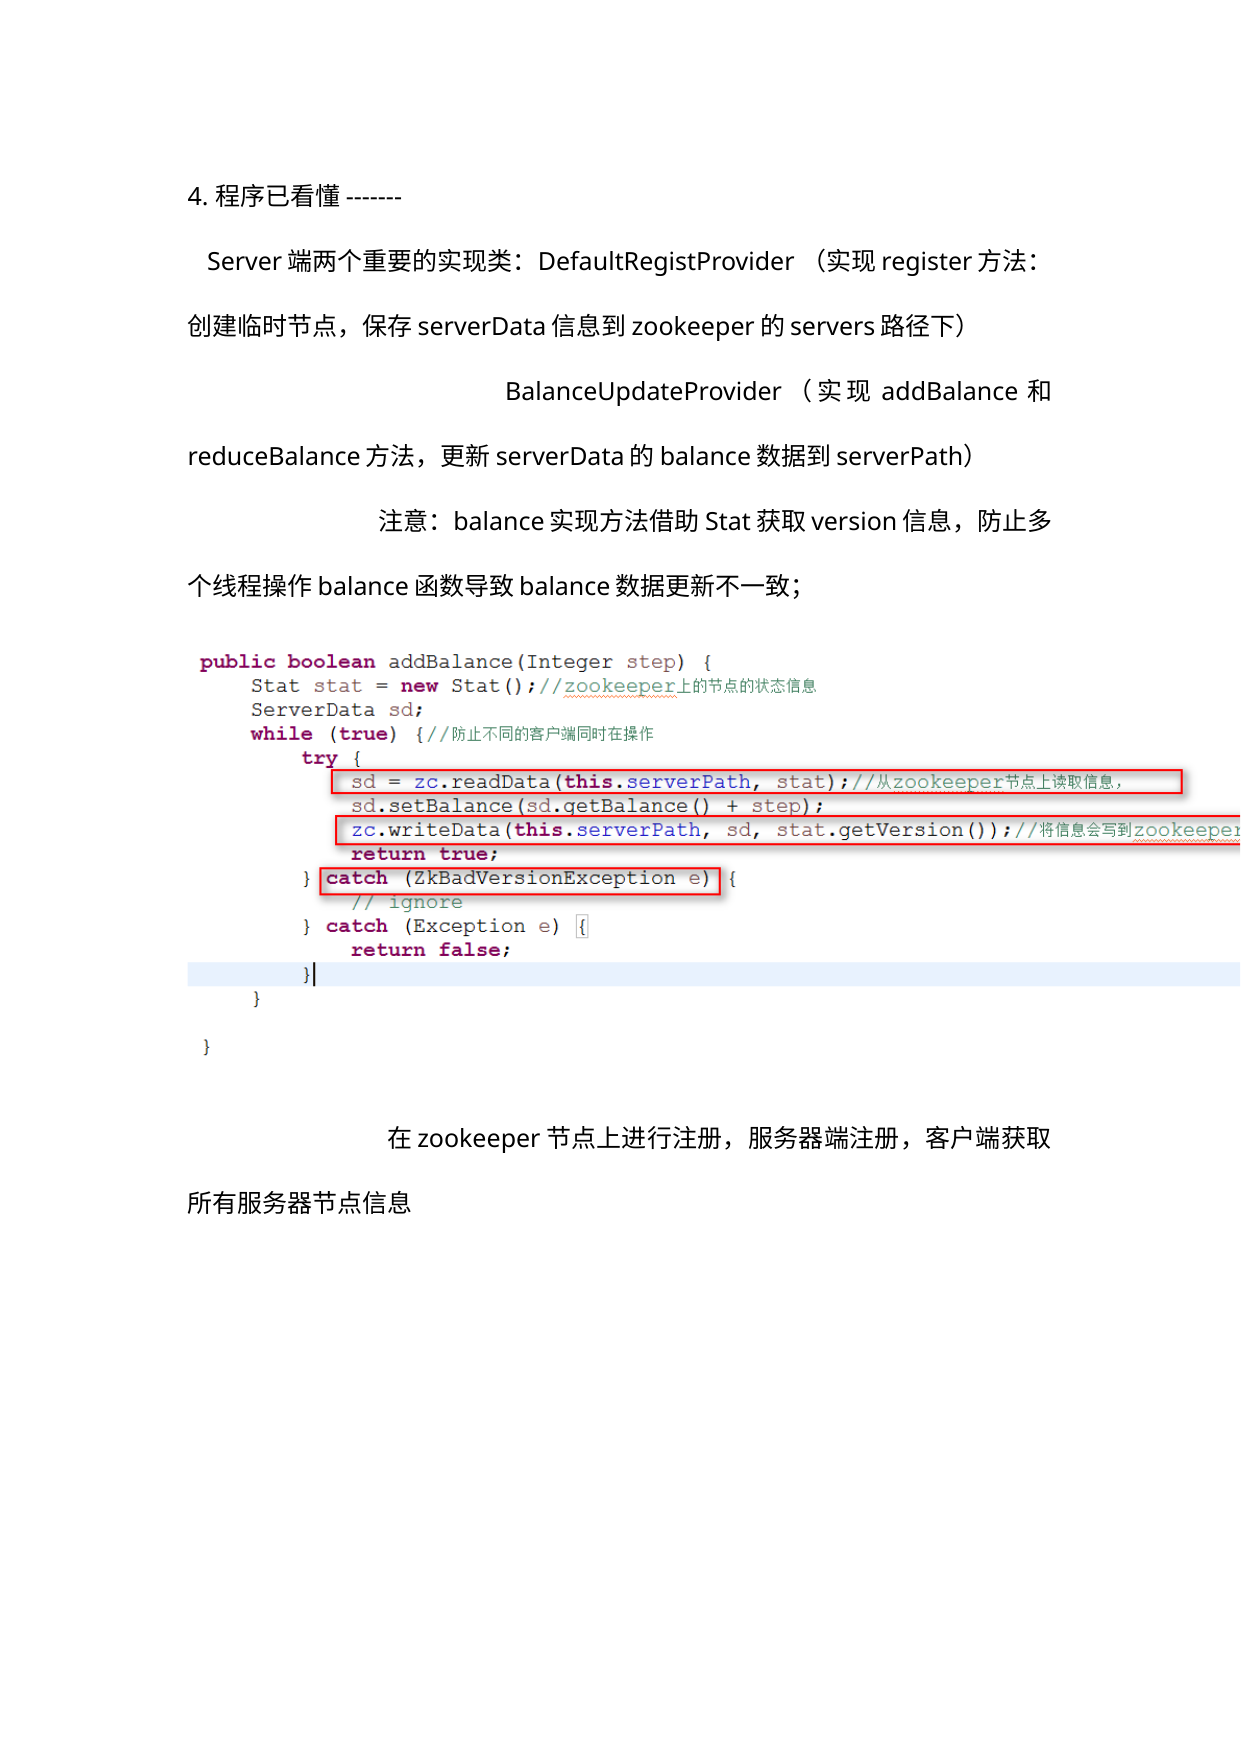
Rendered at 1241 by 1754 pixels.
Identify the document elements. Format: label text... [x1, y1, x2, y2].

picture [187, 649, 1241, 1074]
text BalanceUpdateProvider（实现addBalance和reduceBalance方法，更新serverData的balance数据到serverPath） [187, 357, 1053, 487]
text Server端两个重要的实现类：DefaultRegistProvider （实现register方法：创建临时节点，保存serverData信息到zookeeper的servers路径下） [187, 227, 1053, 357]
text 注意：balance实现方法借助Stat获取version信息，防止多个线程操作balance函数导致balance数据更新不一致； [187, 487, 1053, 617]
text 在zookeeper节点上进行注册，服务器端注册，客户端获取所有服务器节点信息 [187, 1104, 1053, 1234]
text 4. 程序已看懂 ------- [187, 162, 1053, 227]
